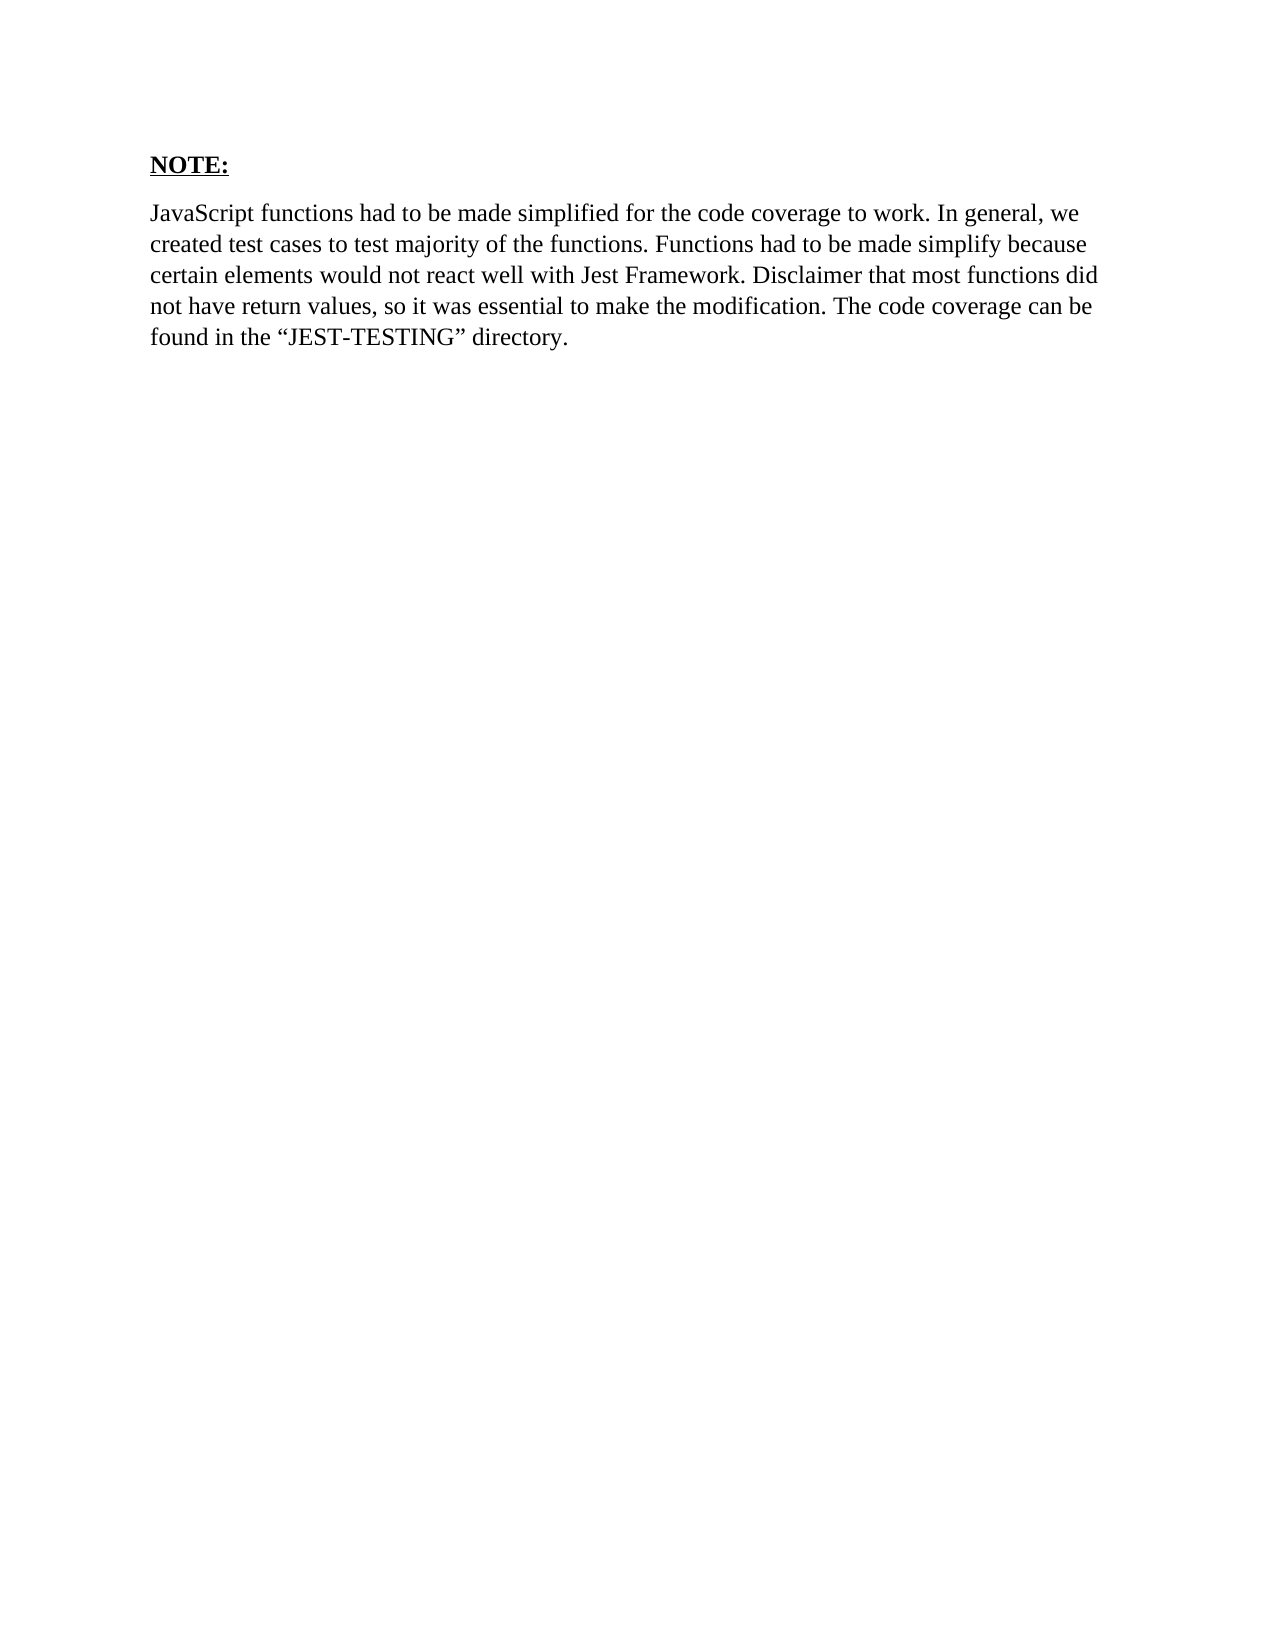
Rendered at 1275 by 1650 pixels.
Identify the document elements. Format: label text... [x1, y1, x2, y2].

text JavaScript functions had to be made simplified for the code coverage to work. In general, we created test cases to test majority of the functions. Functions had to be made simplify because certain elements would not react well with Jest Framework. Disclaimer that most functions did not have return values, so it was essential to make the modification. The code coverage can be found in the “JEST-TESTING” directory. [150, 198, 1125, 351]
text NOTE: [150, 150, 1125, 179]
